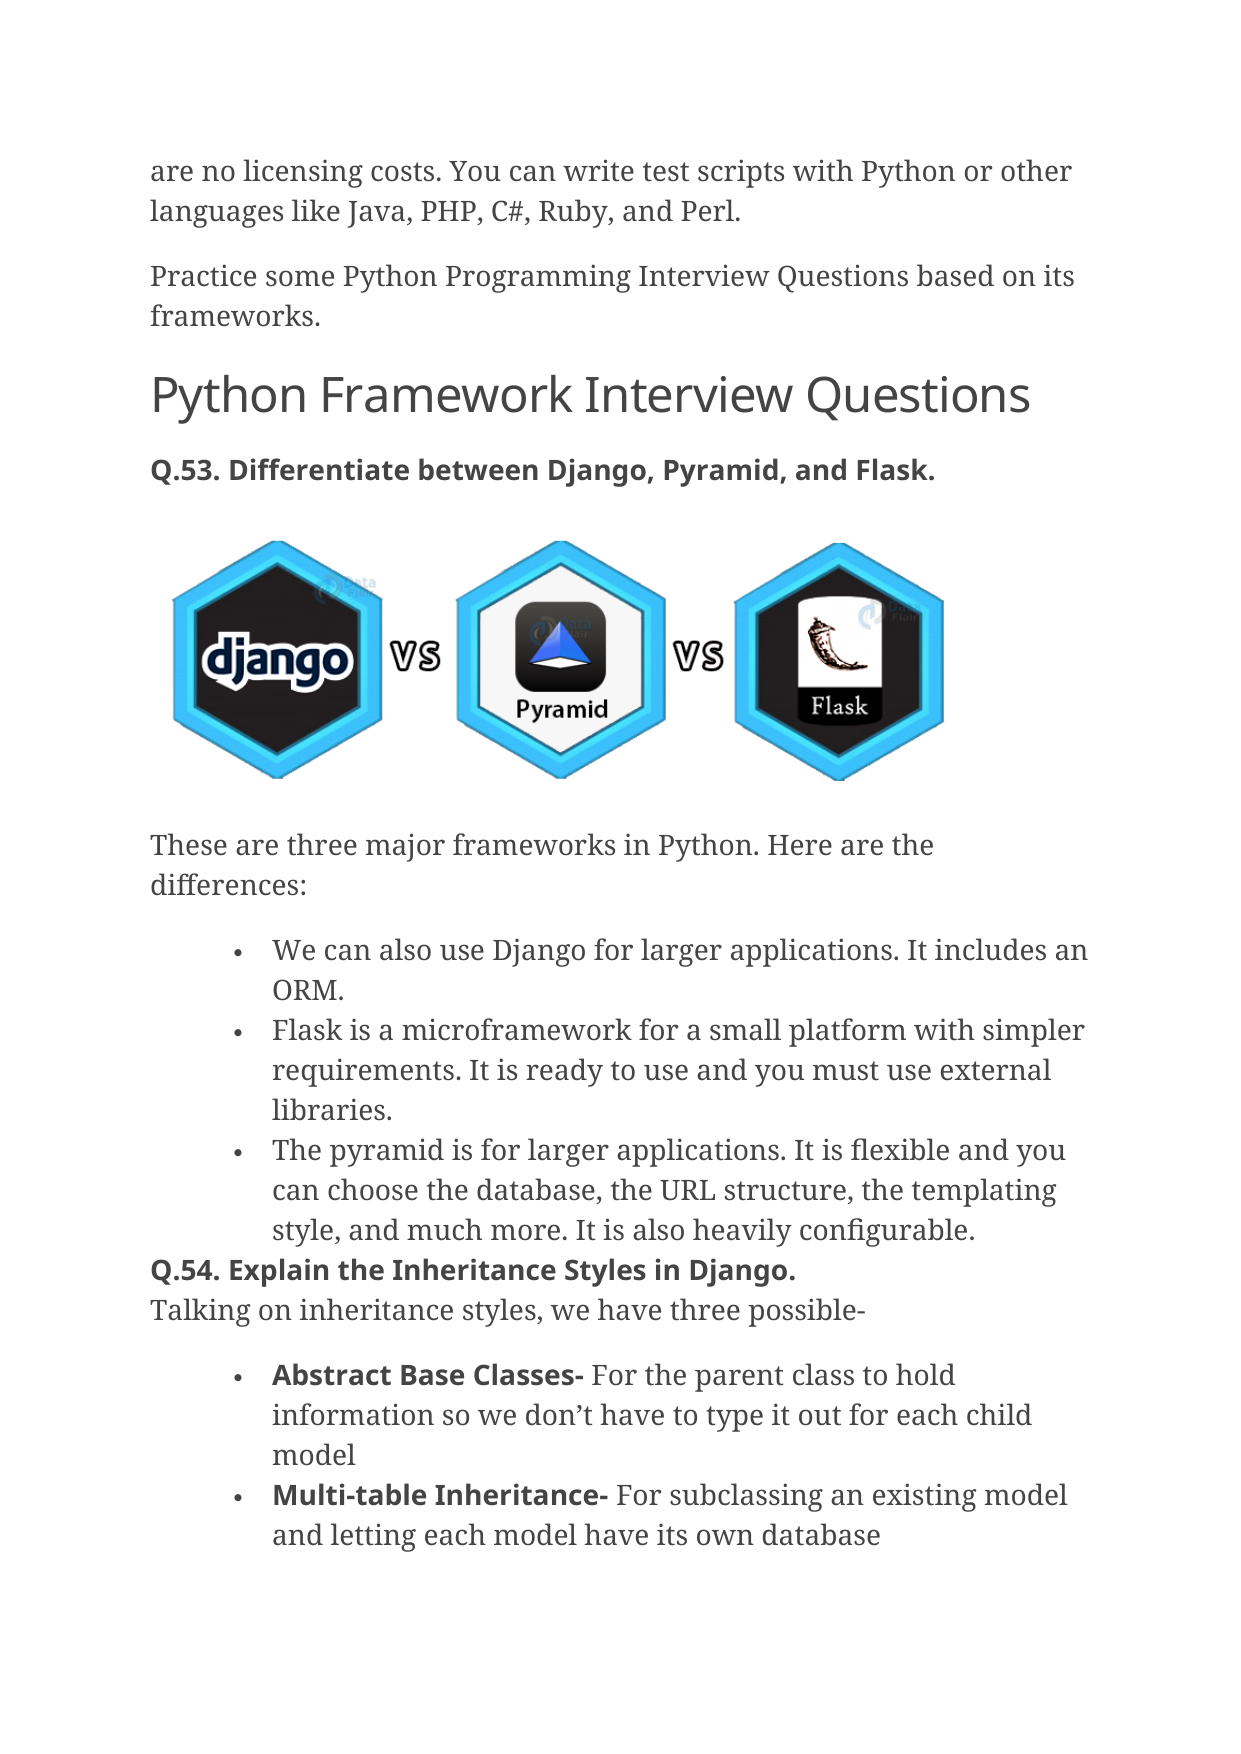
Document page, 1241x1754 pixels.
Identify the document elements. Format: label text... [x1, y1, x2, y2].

text Q.53. Differentiate between Django, Pyramid, and Flask. [150, 448, 1090, 488]
list Flask is a microframework for a small platform with simpler requirements. It is ready to use and you must use external libraries. [234, 1008, 1090, 1128]
text Talking on inheritance styles, we have three possible- [150, 1288, 1090, 1328]
list Abstract Base Classes- For the parent class to hold information so we don’t have to type it out for each child model [234, 1353, 1090, 1473]
text Python Framework Interview Questions [150, 360, 1090, 427]
picture [150, 488, 980, 824]
list We can also use Django for larger applications. It includes an ORM. [234, 928, 1090, 1008]
list Multi-table Inheritance- For subclassing an existing model and letting each model have its own database [234, 1473, 1090, 1553]
list The pyramid is for larger applications. It is flexible and you can choose the database, the URL structure, the templating style, and much more. It is also heavily configurable. [234, 1128, 1090, 1248]
text Q.54. Explain the Inheritance Styles in Django. [150, 1248, 1090, 1288]
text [150, 150, 1090, 230]
text These are three major frameworks in Python. Here are the differences: [150, 823, 1090, 903]
text Practice some Python Programming Interview Questions based on its frameworks. [150, 255, 1090, 335]
